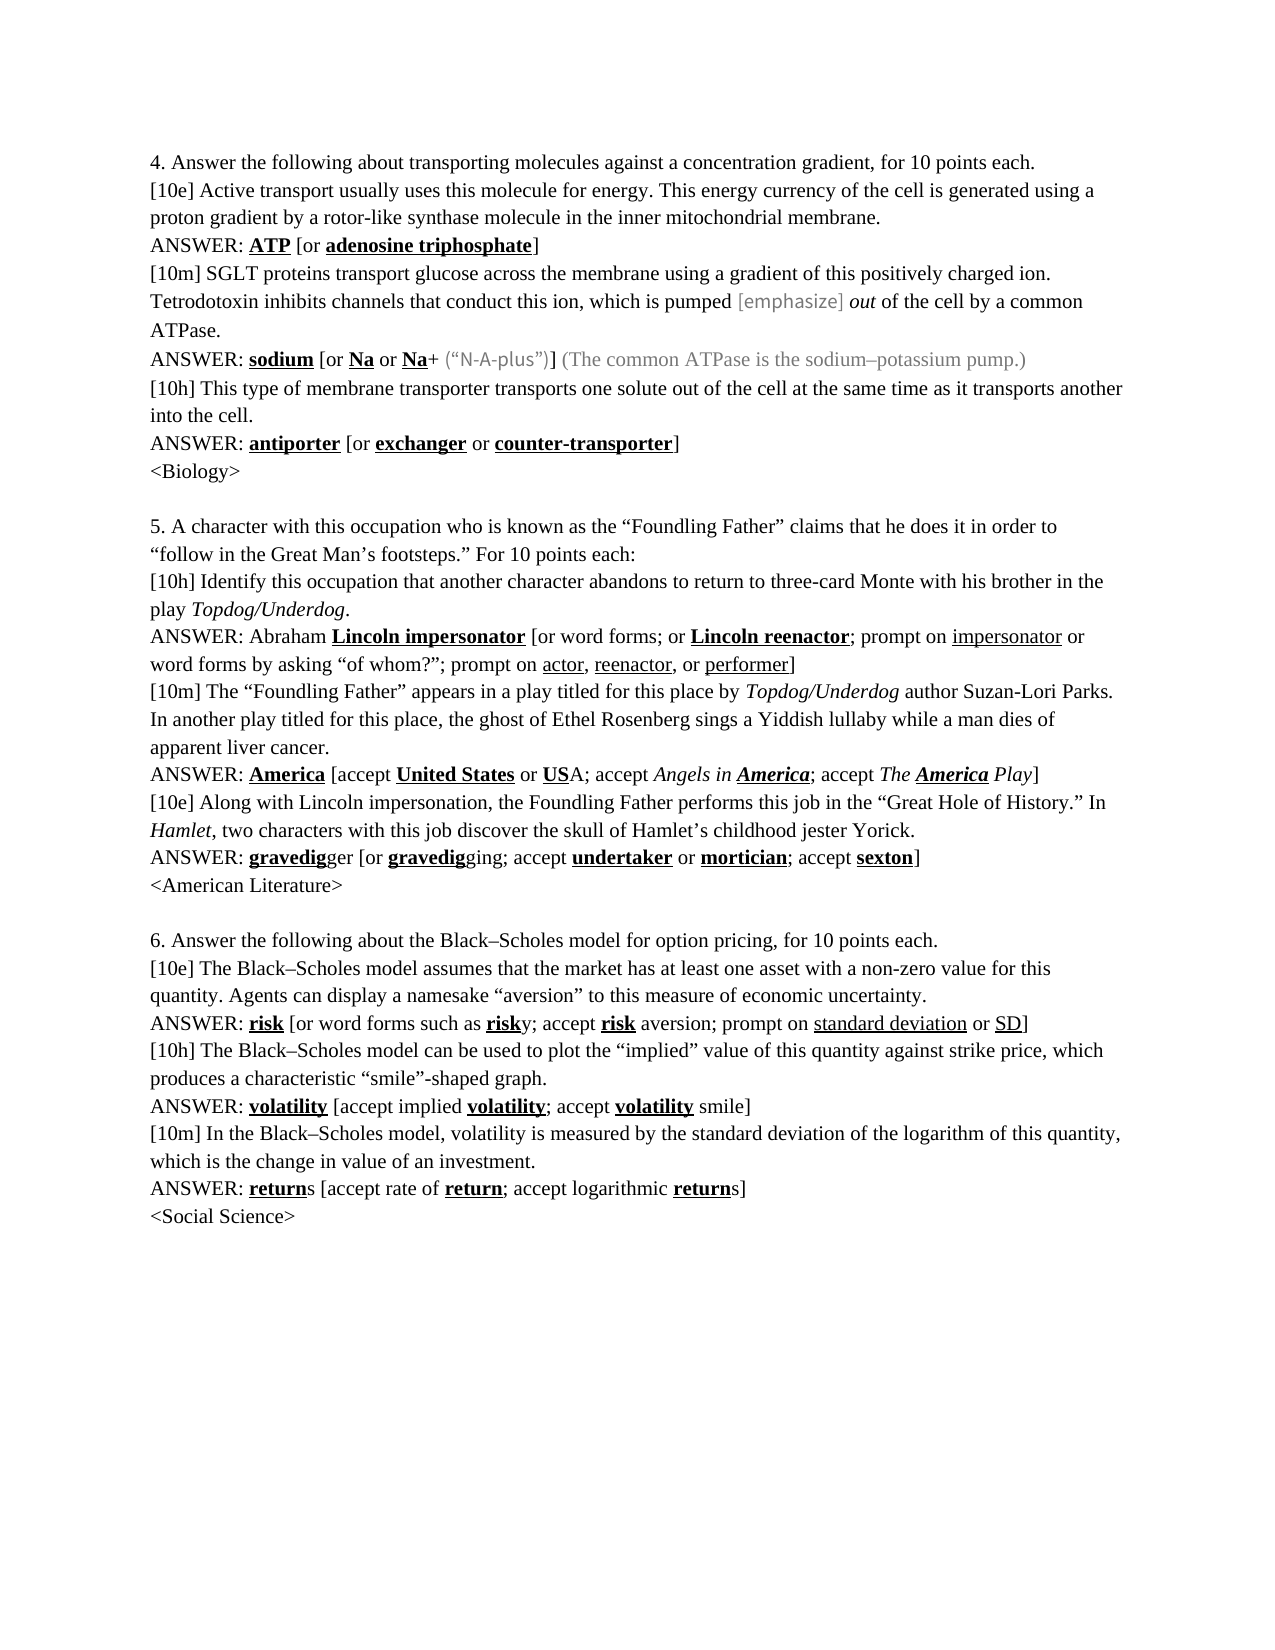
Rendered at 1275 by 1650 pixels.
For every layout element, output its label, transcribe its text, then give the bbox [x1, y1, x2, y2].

text ANSWER: antiporter [or exchanger or counter-transporter] [150, 431, 1125, 455]
text [10m] The “Foundling Father” appears in a play titled for this place by Topdog/Underdog author Suzan-Lori Parks. In another play titled for this place, the ghost of Ethel Rosenberg sings a Yiddish lullaby while a man dies of apparent liver cancer. [150, 679, 1125, 759]
text ANSWER: returns [accept rate of return; accept logarithmic returns] [150, 1176, 1125, 1200]
text 4. Answer the following about transporting molecules against a concentration gradient, for 10 points each. [150, 150, 1125, 174]
text [10m] In the Black–Scholes model, volatility is measured by the standard deviation of the logarithm of this quantity, which is the change in value of an investment. [150, 1121, 1125, 1173]
text ANSWER: sodium [or Na or Na+ (“N-A-plus”)] (The common ATPase is the sodium–potassium pump.) [150, 346, 1125, 372]
text 5. A character with this occupation who is known as the “Foundling Father” claims that he does it in order to “follow in the Great Man’s footsteps.” For 10 points each: [150, 514, 1125, 566]
text ANSWER: gravedigger [or gravedigging; accept undertaker or mortician; accept sexton] [150, 845, 1125, 869]
text [10h] Identify this occupation that another character abandons to return to three-card Monte with his brother in the play Topdog/Underdog. [150, 569, 1125, 621]
text ANSWER: risk [or word forms such as risky; accept risk aversion; prompt on standard deviation or SD] [150, 1011, 1125, 1035]
text ANSWER: Abraham Lincoln impersonator [or word forms; or Lincoln reenactor; prompt on impersonator or word forms by asking “of whom?”; prompt on actor, reenactor, or performer] [150, 624, 1125, 676]
text [10e] The Black–Scholes model assumes that the market has at least one asset with a non-zero value for this quantity. Agents can display a namesake “aversion” to this measure of economic uncertainty. [150, 956, 1125, 1007]
text ANSWER: America [accept United States or USA; accept Angels in America; accept The America Play] [150, 762, 1125, 786]
text [10e] Active transport usually uses this molecule for energy. This energy currency of the cell is generated using a proton gradient by a rotor-like synthase molecule in the inner mitochondrial membrane. [150, 178, 1125, 229]
text [10e] Along with Lincoln impersonation, the Foundling Father performs this job in the “Great Hole of History.” In Hamlet, two characters with this job discover the skull of Hamlet’s childhood jester Yorick. [150, 790, 1125, 842]
text ANSWER: volatility [accept implied volatility; accept volatility smile] [150, 1093, 1125, 1118]
text <American Literature> [150, 873, 1125, 897]
text ANSWER: ATP [or adenosine triphosphate] [150, 233, 1125, 257]
text <Social Science> [150, 1204, 1125, 1228]
text [10h] The Black–Scholes model can be used to plot the “implied” value of this quantity against strike price, which produces a characteristic “smile”-shaped graph. [150, 1038, 1125, 1090]
text 6. Answer the following about the Black–Scholes model for option pricing, for 10 points each. [150, 928, 1125, 952]
text [10m] SGLT proteins transport glucose across the membrane using a gradient of this positively charged ion. Tetrodotoxin inhibits channels that conduct this ion, which is pumped [emphasize] out of the cell by a common ATPase. [150, 260, 1125, 342]
text [10h] This type of membrane transporter transports one solute out of the cell at the same time as it transports another into the cell. [150, 376, 1125, 427]
text <Biology> [150, 459, 1125, 483]
